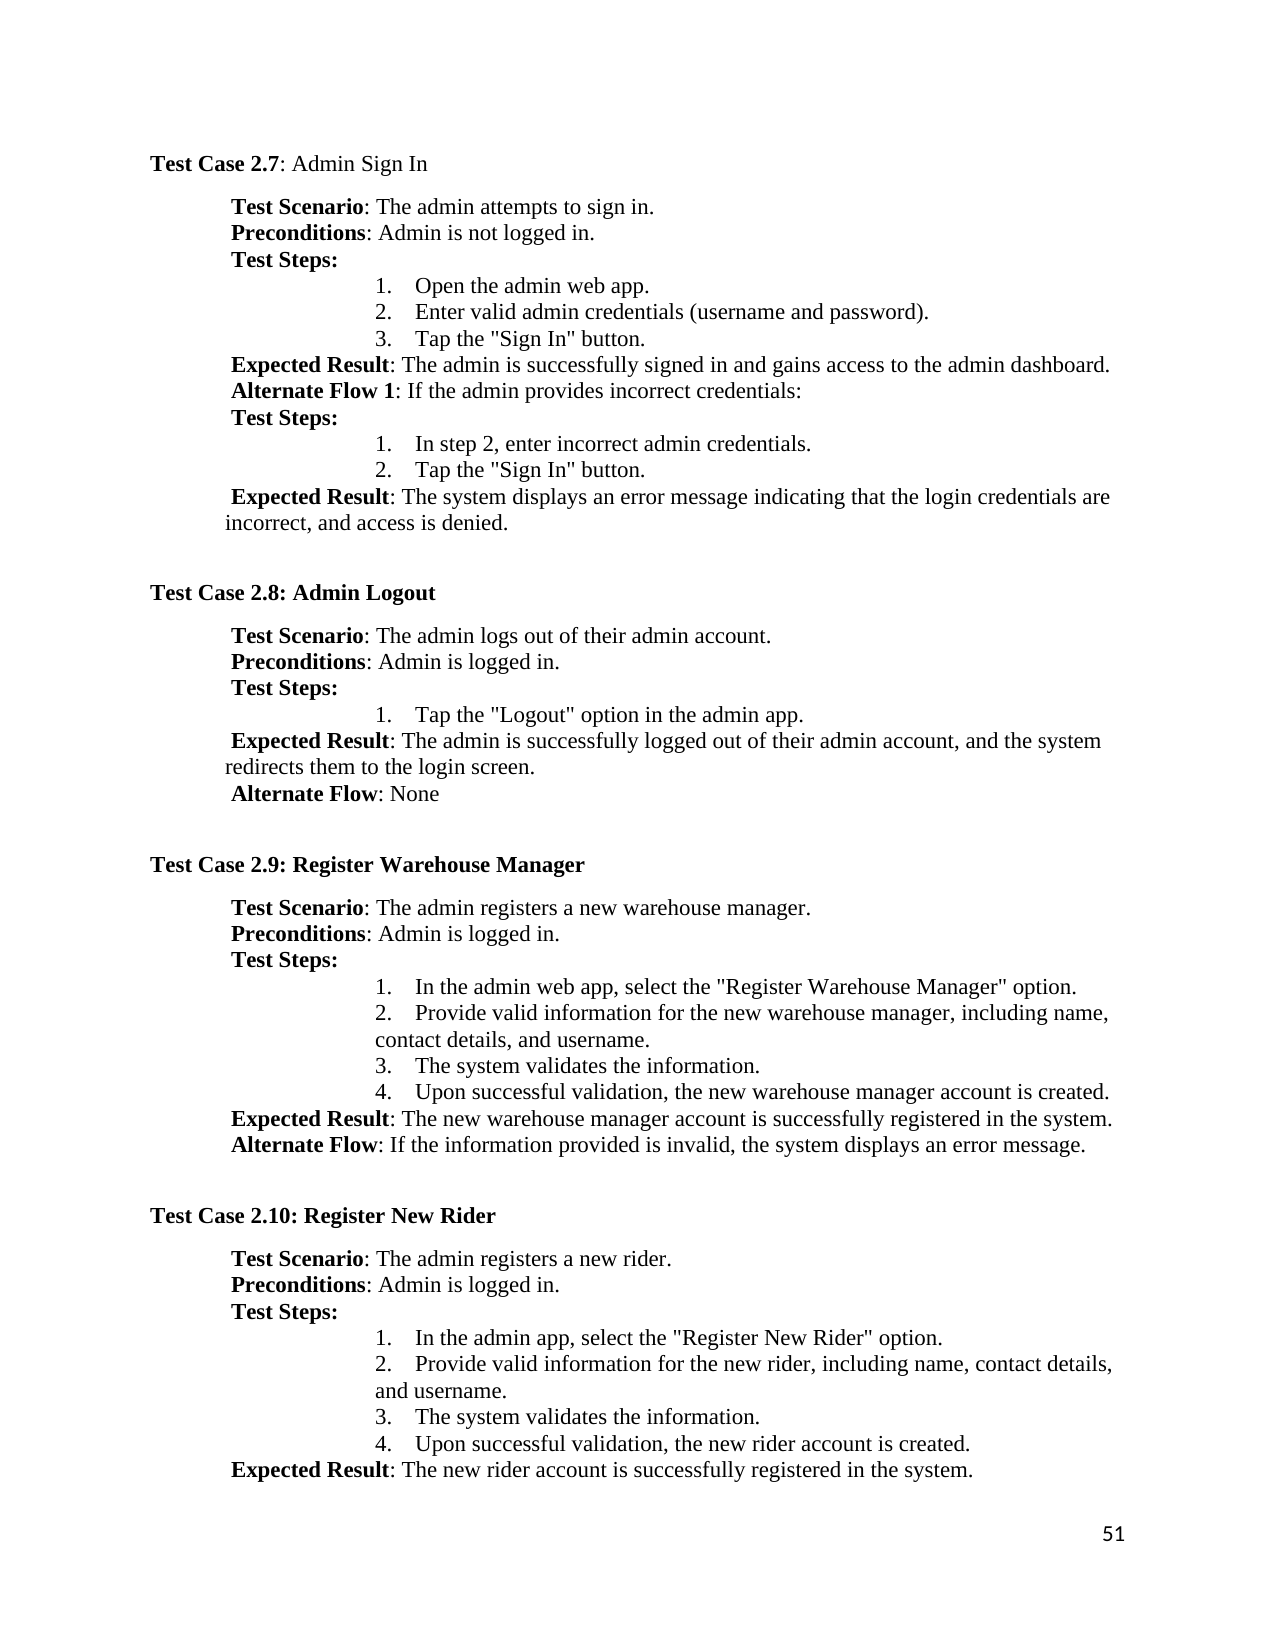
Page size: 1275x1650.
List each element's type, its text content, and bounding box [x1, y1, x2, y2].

text 3. The system validates the information. [375, 1052, 1125, 1078]
text Expected Result: The new rider account is successfully registered in the system. [225, 1456, 1125, 1482]
text 2. Provide valid information for the new rider, including name, contact details, and username. [375, 1351, 1125, 1403]
text Expected Result: The new warehouse manager account is successfully registered in the system. [225, 1105, 1125, 1131]
text Test Steps: [225, 1298, 1125, 1324]
text 3. Tap the "Sign In" button. [375, 325, 1125, 351]
text 1. Tap the "Logout" option in the admin app. [375, 701, 1125, 727]
text Test Case 2.10: Register New Rider [150, 1202, 1125, 1228]
text Test Scenario: The admin registers a new rider. [225, 1245, 1125, 1271]
text Preconditions: Admin is logged in. [225, 648, 1125, 674]
text Test Case 2.9: Register Warehouse Manager [150, 851, 1125, 877]
text 4. Upon successful validation, the new warehouse manager account is created. [375, 1078, 1125, 1105]
text 2. Provide valid information for the new warehouse manager, including name, contact details, and username. [375, 999, 1125, 1052]
text 1. In step 2, enter incorrect admin credentials. [375, 430, 1125, 457]
text Preconditions: Admin is logged in. [225, 920, 1125, 947]
text Expected Result: The admin is successfully logged out of their admin account, and the system redirects them to the login screen. [225, 727, 1125, 780]
text 1. In the admin web app, select the "Register Warehouse Manager" option. [375, 973, 1125, 999]
text Test Steps: [225, 674, 1125, 701]
text Test Steps: [225, 404, 1125, 430]
text Alternate Flow: None [225, 780, 1125, 806]
text 2. Enter valid admin credentials (username and password). [375, 298, 1125, 325]
text Preconditions: Admin is not logged in. [225, 219, 1125, 246]
text Expected Result: The system displays an error message indicating that the login credentials are incorrect, and access is denied. [225, 483, 1125, 536]
text Test Scenario: The admin registers a new warehouse manager. [225, 894, 1125, 920]
text Alternate Flow 1: If the admin provides incorrect credentials: [225, 377, 1125, 404]
text 4. Upon successful validation, the new rider account is created. [375, 1429, 1125, 1456]
text 2. Tap the "Sign In" button. [375, 457, 1125, 483]
text Test Scenario: The admin logs out of their admin account. [225, 622, 1125, 648]
text Test Scenario: The admin attempts to sign in. [225, 193, 1125, 219]
text Test Steps: [225, 947, 1125, 973]
text Test Case 2.7: Admin Sign In [150, 150, 1125, 176]
text Alternate Flow: If the information provided is invalid, the system displays an error message. [225, 1131, 1125, 1157]
text 1. In the admin app, select the "Register New Rider" option. [375, 1324, 1125, 1351]
text 1. Open the admin web app. [375, 272, 1125, 298]
text Test Steps: [225, 246, 1125, 272]
text Preconditions: Admin is logged in. [225, 1271, 1125, 1298]
text Test Case 2.8: Admin Logout [150, 579, 1125, 605]
text Expected Result: The admin is successfully signed in and gains access to the admin dashboard. [225, 351, 1125, 377]
text 3. The system validates the information. [375, 1403, 1125, 1429]
